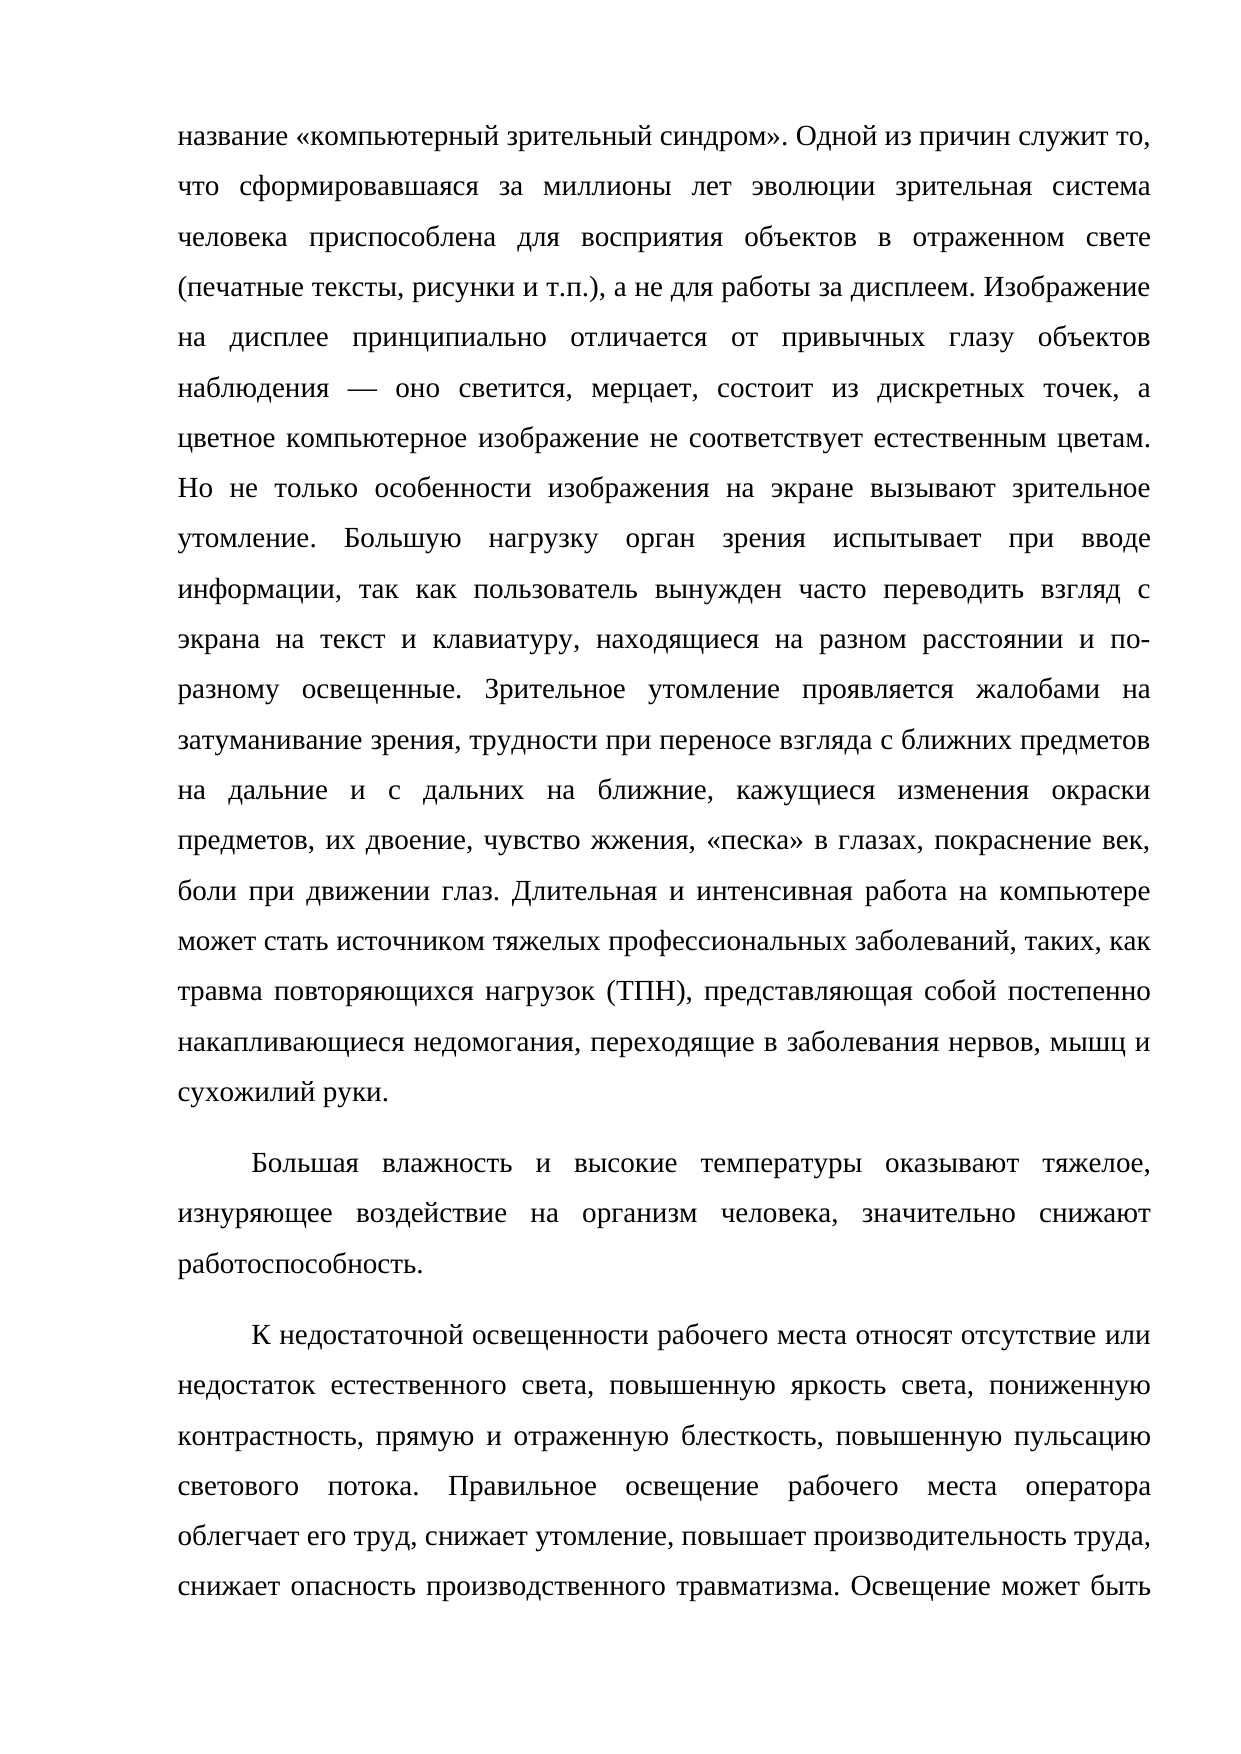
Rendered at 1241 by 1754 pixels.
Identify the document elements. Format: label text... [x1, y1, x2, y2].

text Большая влажность и высокие температуры оказывают тяжелое, изнуряющее воздействие на организм человека, значительно снижают работоспособность. [177, 1145, 1152, 1279]
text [177, 1317, 1152, 1602]
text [177, 118, 1152, 1108]
